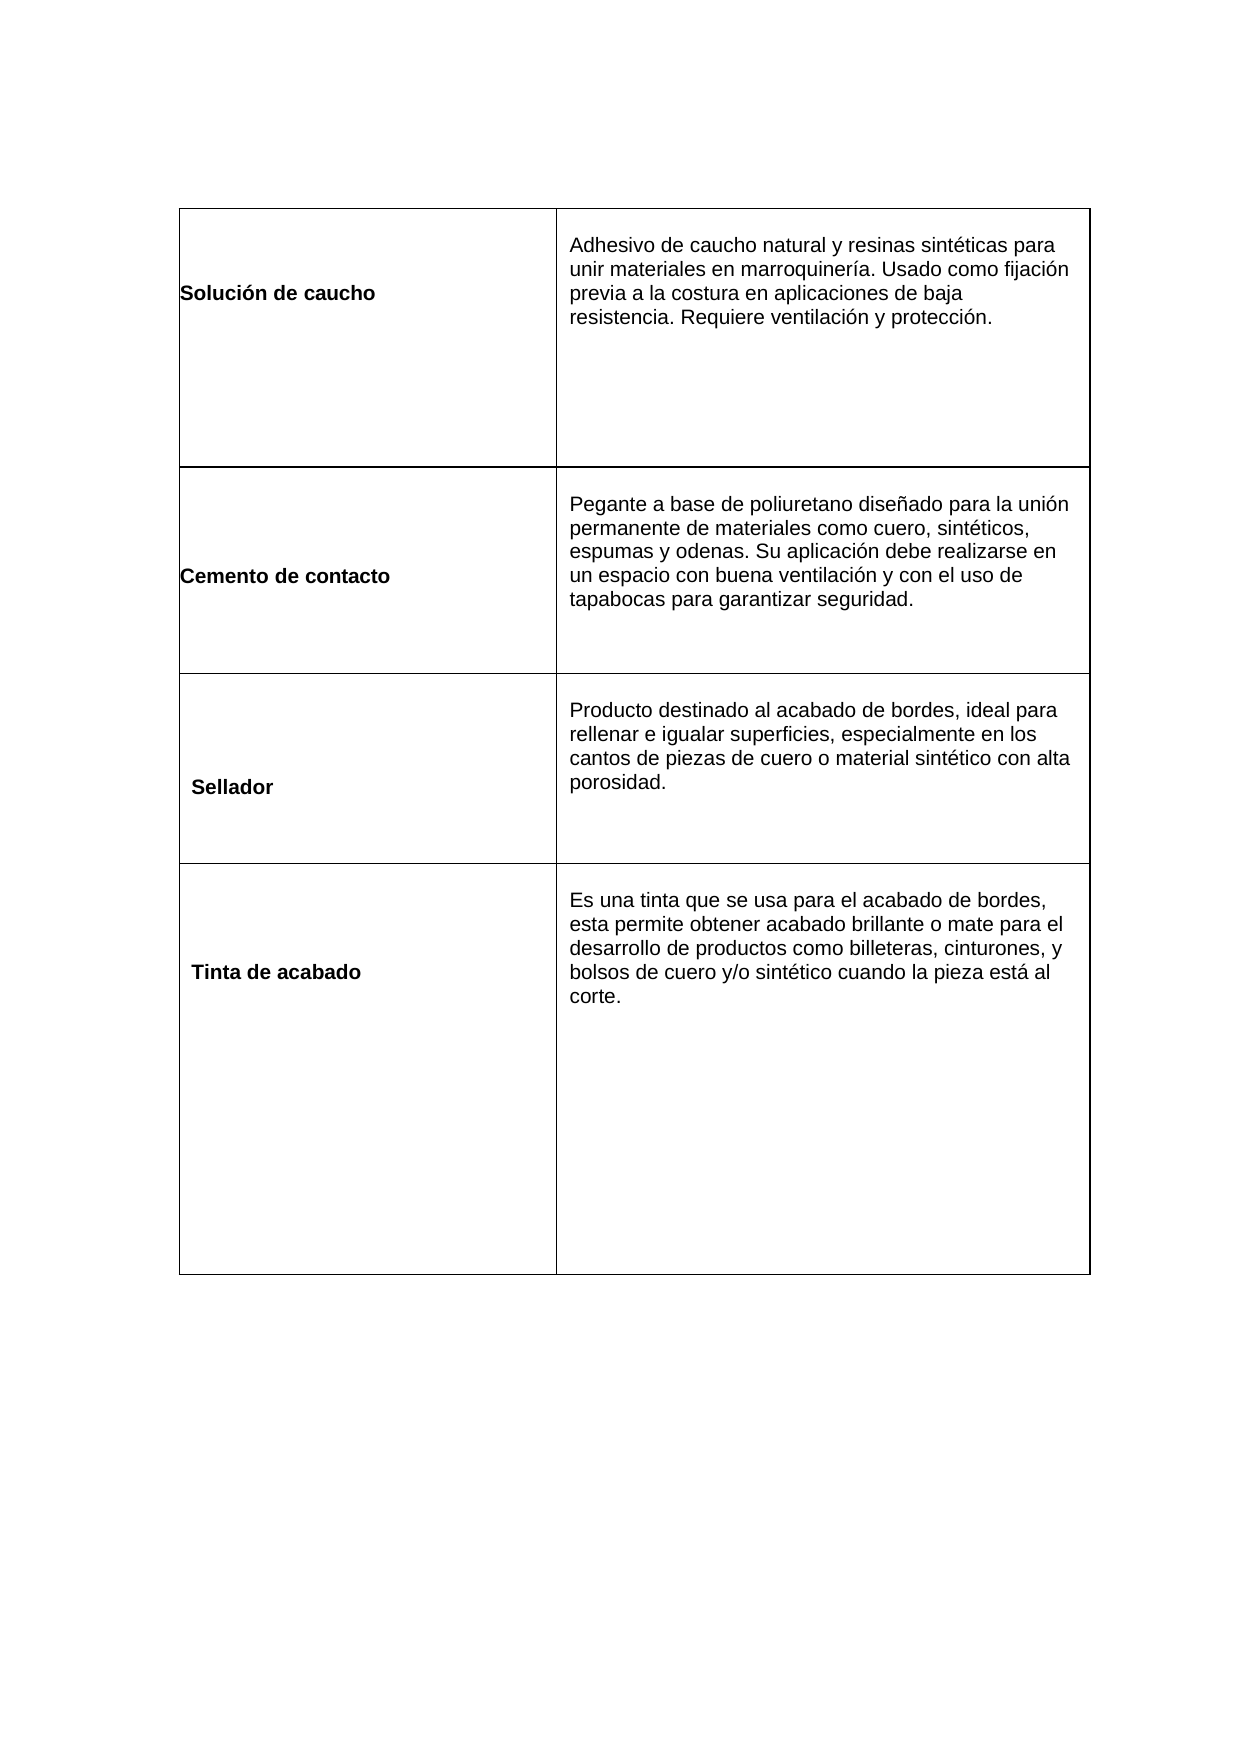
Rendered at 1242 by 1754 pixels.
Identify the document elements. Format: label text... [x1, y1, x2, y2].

table_cell Solución de caucho [180, 209, 556, 466]
table_cell Adhesivo de caucho natural y resinas sintéticas para unir materiales en marroquinería. Usado como fijación previa a la costura en aplicaciones de baja resistencia. Requiere ventilación y protección. [557, 209, 1089, 466]
table_cell Tinta de acabado [180, 864, 556, 1274]
table_cell Cemento de contacto [180, 468, 556, 673]
table_cell Es una tinta que se usa para el acabado de bordes, esta permite obtener acabado brillante o mate para el desarrollo de productos como billeteras, cinturones, y bolsos de cuero y/o sintético cuando la pieza está al corte. [557, 864, 1089, 1274]
table_cell Pegante a base de poliuretano diseñado para la unión permanente de materiales como cuero, sintéticos, espumas y odenas. Su aplicación debe realizarse en un espacio con buena ventilación y con el uso de tapabocas para garantizar seguridad. [557, 468, 1089, 673]
table_cell Producto destinado al acabado de bordes, ideal para rellenar e igualar superficies, especialmente en los cantos de piezas de cuero o material sintético con alta porosidad. [557, 674, 1089, 863]
table_cell Sellador [180, 674, 556, 863]
